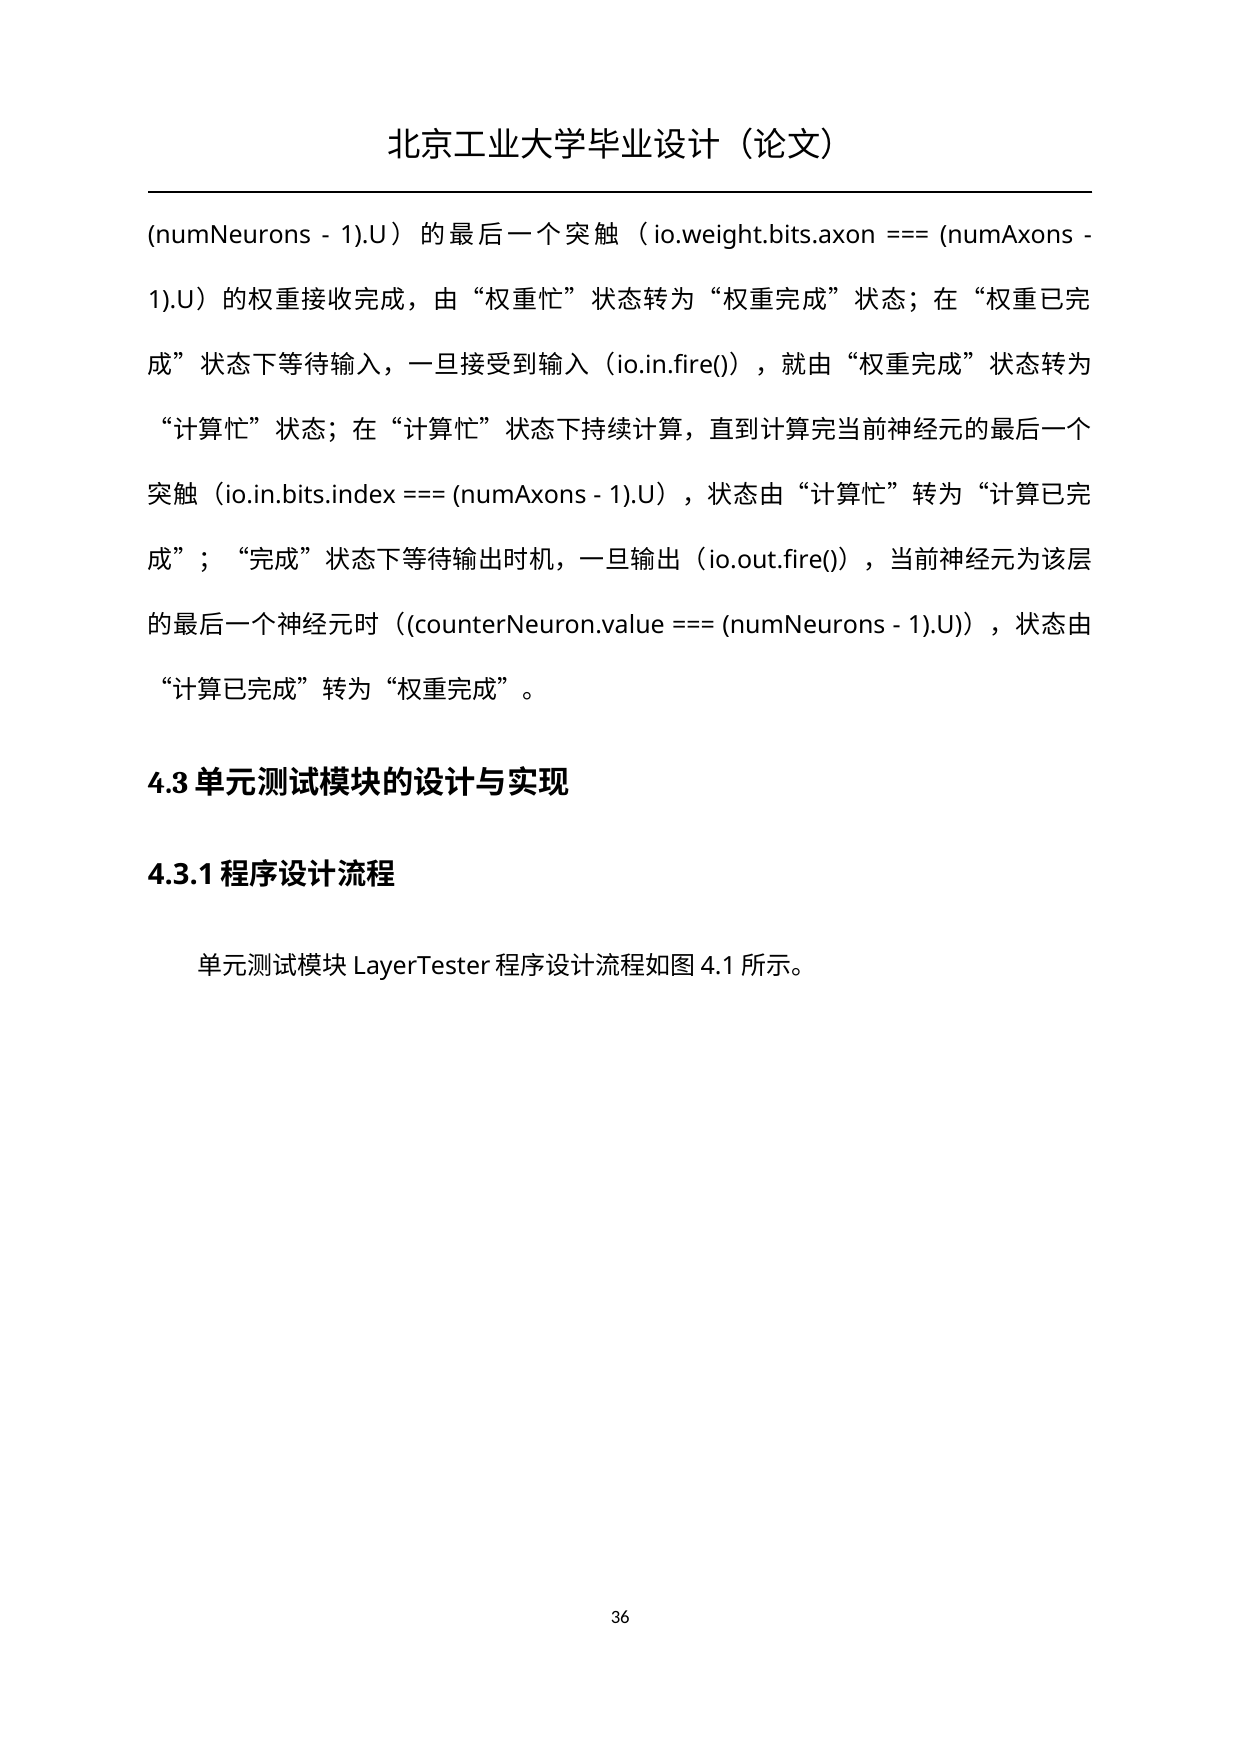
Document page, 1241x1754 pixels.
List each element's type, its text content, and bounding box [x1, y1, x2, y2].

subtitle 4.3单元测试模块的设计与实现 [148, 747, 1092, 812]
subtitle 4.3.1程序设计流程 [148, 839, 1092, 904]
text 单元测试模块LayerTester程序设计流程如图4.1所示。 [148, 931, 1092, 996]
